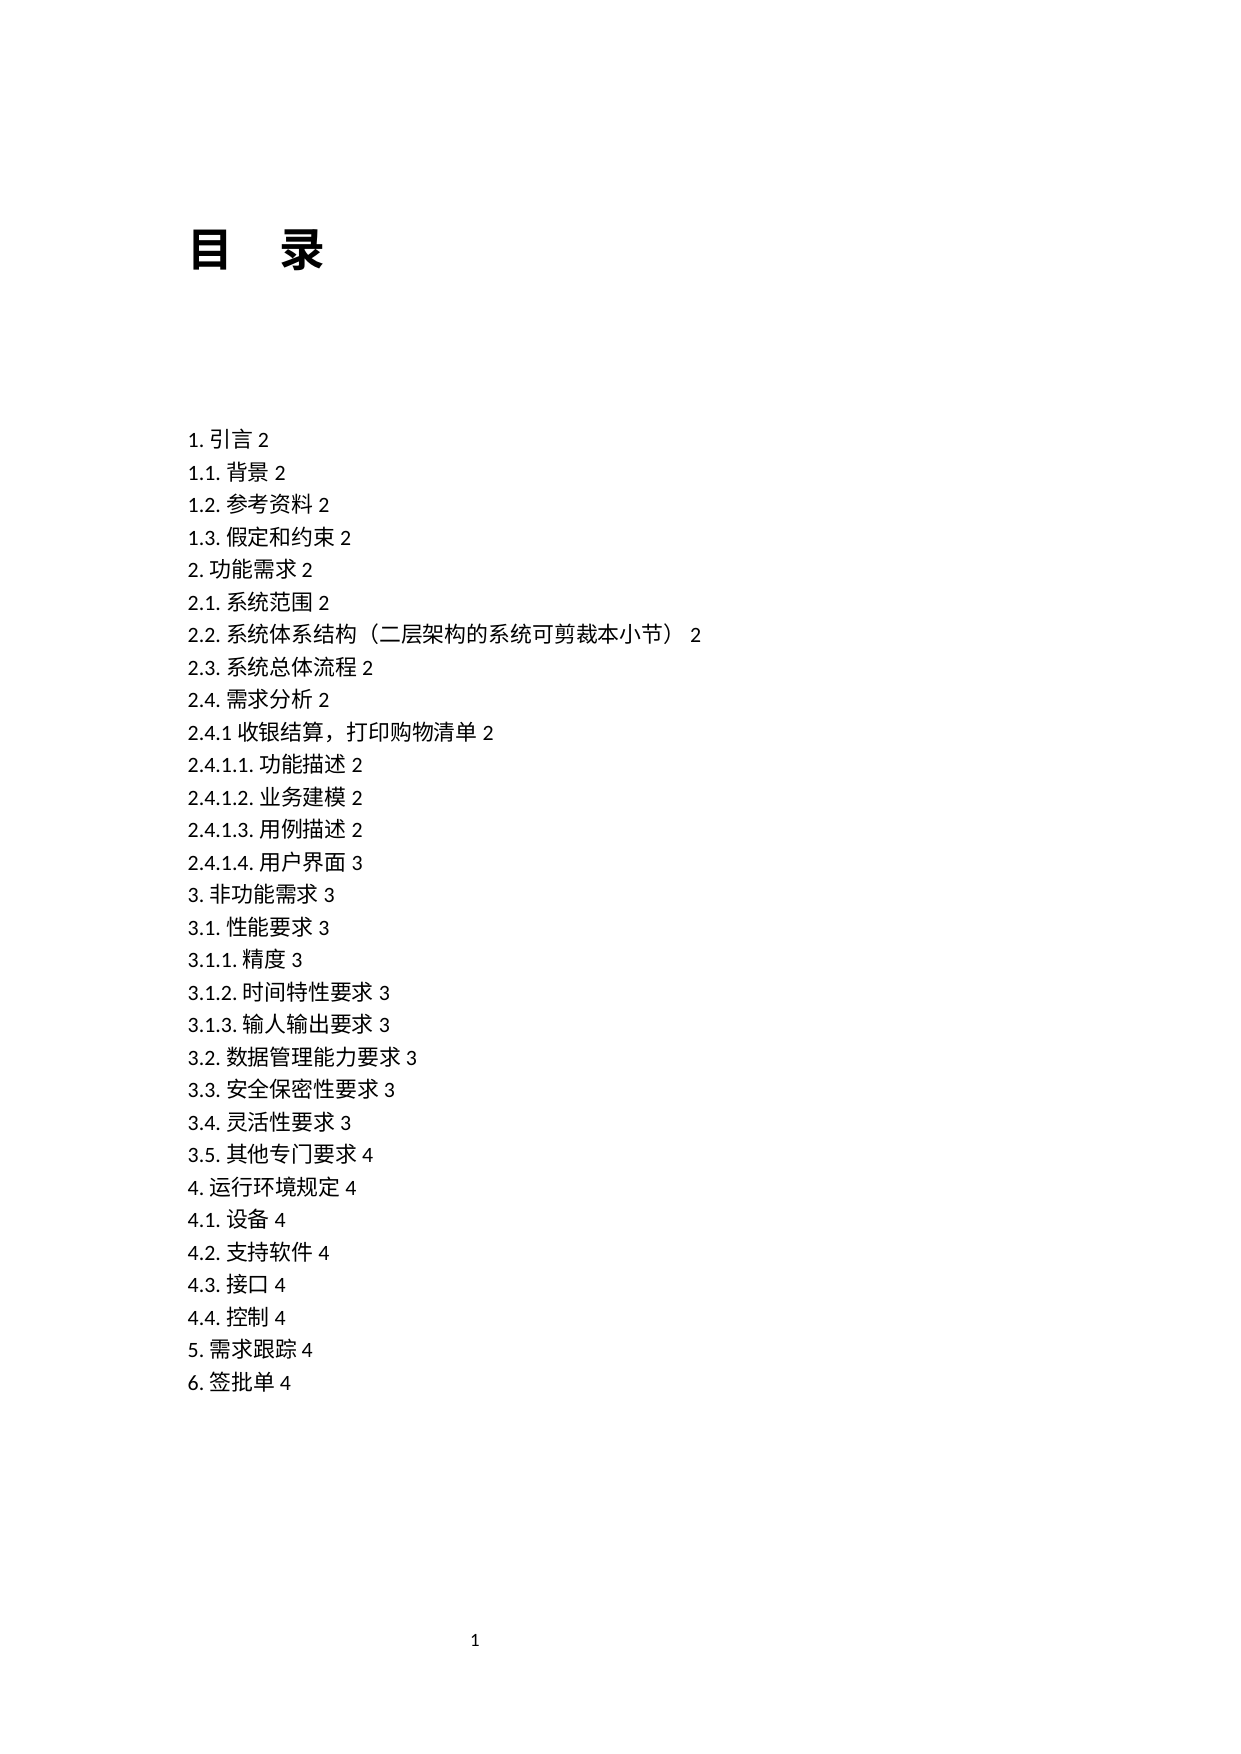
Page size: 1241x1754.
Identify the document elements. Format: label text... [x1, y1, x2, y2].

text 2.1. 系统范围 2 [187, 584, 1053, 617]
text 4.2. 支持软件 4 [187, 1234, 1053, 1267]
text 2.4.1 收银结算，打印购物清单 2 [187, 714, 1053, 747]
text 3.3. 安全保密性要求 3 [187, 1072, 1053, 1104]
text 3.1.2. 时间特性要求 3 [187, 974, 1053, 1007]
text 2.4.1.2. 业务建模 2 [187, 779, 1053, 812]
text 2.4.1.4. 用户界面 3 [187, 844, 1053, 877]
text 2.4.1.1. 功能描述 2 [187, 747, 1053, 779]
text 1. 引言 2 [187, 422, 1053, 454]
text 4.1. 设备 4 [187, 1202, 1053, 1234]
text 1.1. 背景 2 [187, 454, 1053, 487]
text 3.5. 其他专门要求 4 [187, 1137, 1053, 1169]
subtitle 目 录 [187, 197, 1053, 295]
text 4.4. 控制 4 [187, 1299, 1053, 1332]
text 2.3. 系统总体流程 2 [187, 649, 1053, 682]
text 5. 需求跟踪 4 [187, 1332, 1053, 1364]
text 4.3. 接口 4 [187, 1267, 1053, 1299]
text 3.1.1. 精度 3 [187, 942, 1053, 974]
text 1.2. 参考资料 2 [187, 487, 1053, 519]
text 3. 非功能需求 3 [187, 877, 1053, 909]
text 6. 签批单 4 [187, 1364, 1053, 1397]
text 2.4. 需求分析 2 [187, 682, 1053, 714]
text 2. 功能需求 2 [187, 552, 1053, 584]
text 1.3. 假定和约束 2 [187, 519, 1053, 552]
text 3.4. 灵活性要求 3 [187, 1104, 1053, 1137]
text 3.1.3. 输人输出要求 3 [187, 1007, 1053, 1039]
text 3.1. 性能要求 3 [187, 909, 1053, 942]
text 2.2. 系统体系结构（二层架构的系统可剪裁本小节） 2 [187, 617, 1053, 649]
text 2.4.1.3. 用例描述 2 [187, 812, 1053, 844]
text 4. 运行环境规定 4 [187, 1169, 1053, 1202]
text 3.2. 数据管理能力要求 3 [187, 1039, 1053, 1072]
